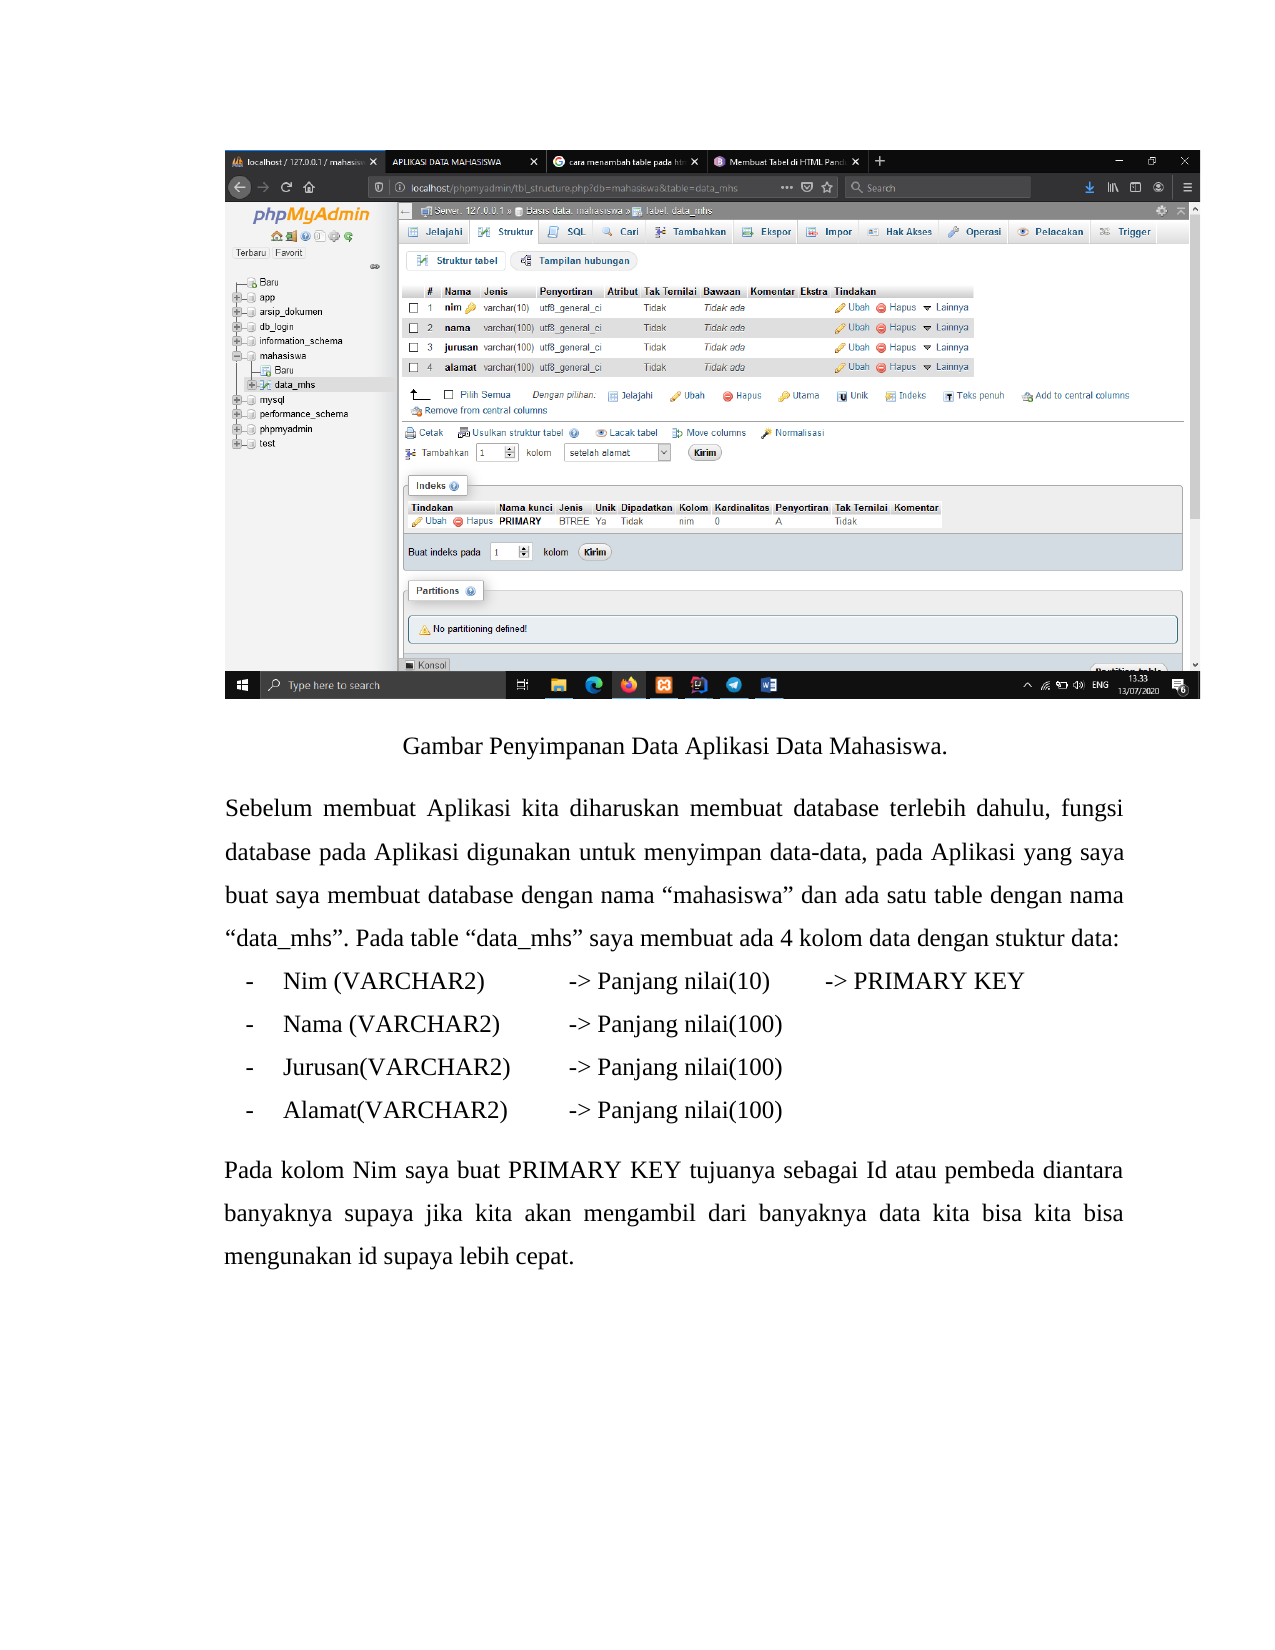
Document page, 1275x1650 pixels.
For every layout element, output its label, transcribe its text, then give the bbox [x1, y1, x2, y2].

list Jurusan(VARCHAR2) -> Panjang nilai(100) [245, 1052, 1125, 1081]
list Alamat(VARCHAR2) -> Panjang nilai(100) [245, 1095, 1125, 1124]
picture [225, 150, 1200, 699]
list Nim (VARCHAR2) -> Panjang nilai(10) -> PRIMARY KEY [245, 966, 1125, 995]
list Gambar Penyimpanan Data Aplikasi Data Mahasiswa. [225, 731, 1125, 760]
list Nama (VARCHAR2) -> Panjang nilai(100) [245, 1009, 1125, 1038]
list Sebelum membuat Aplikasi kita diharuskan membuat database terlebih dahulu, fungsi database pada Aplikasi digunakan untuk menyimpan data-data, pada Aplikasi yang saya buat saya membuat database dengan nama “mahasiswa” dan ada satu table dengan nama “data_mhs”. Pada table “data_mhs” saya membuat ada 4 kolom data dengan stuktur data: [225, 793, 1125, 952]
text Pada kolom Nim saya buat PRIMARY KEY tujuanya sebagai Id atau pembeda diantara banyaknya supaya jika kita akan mengambil dari banyaknya data kita bisa kita bisa mengunakan id supaya lebih cepat. [224, 1155, 1125, 1270]
